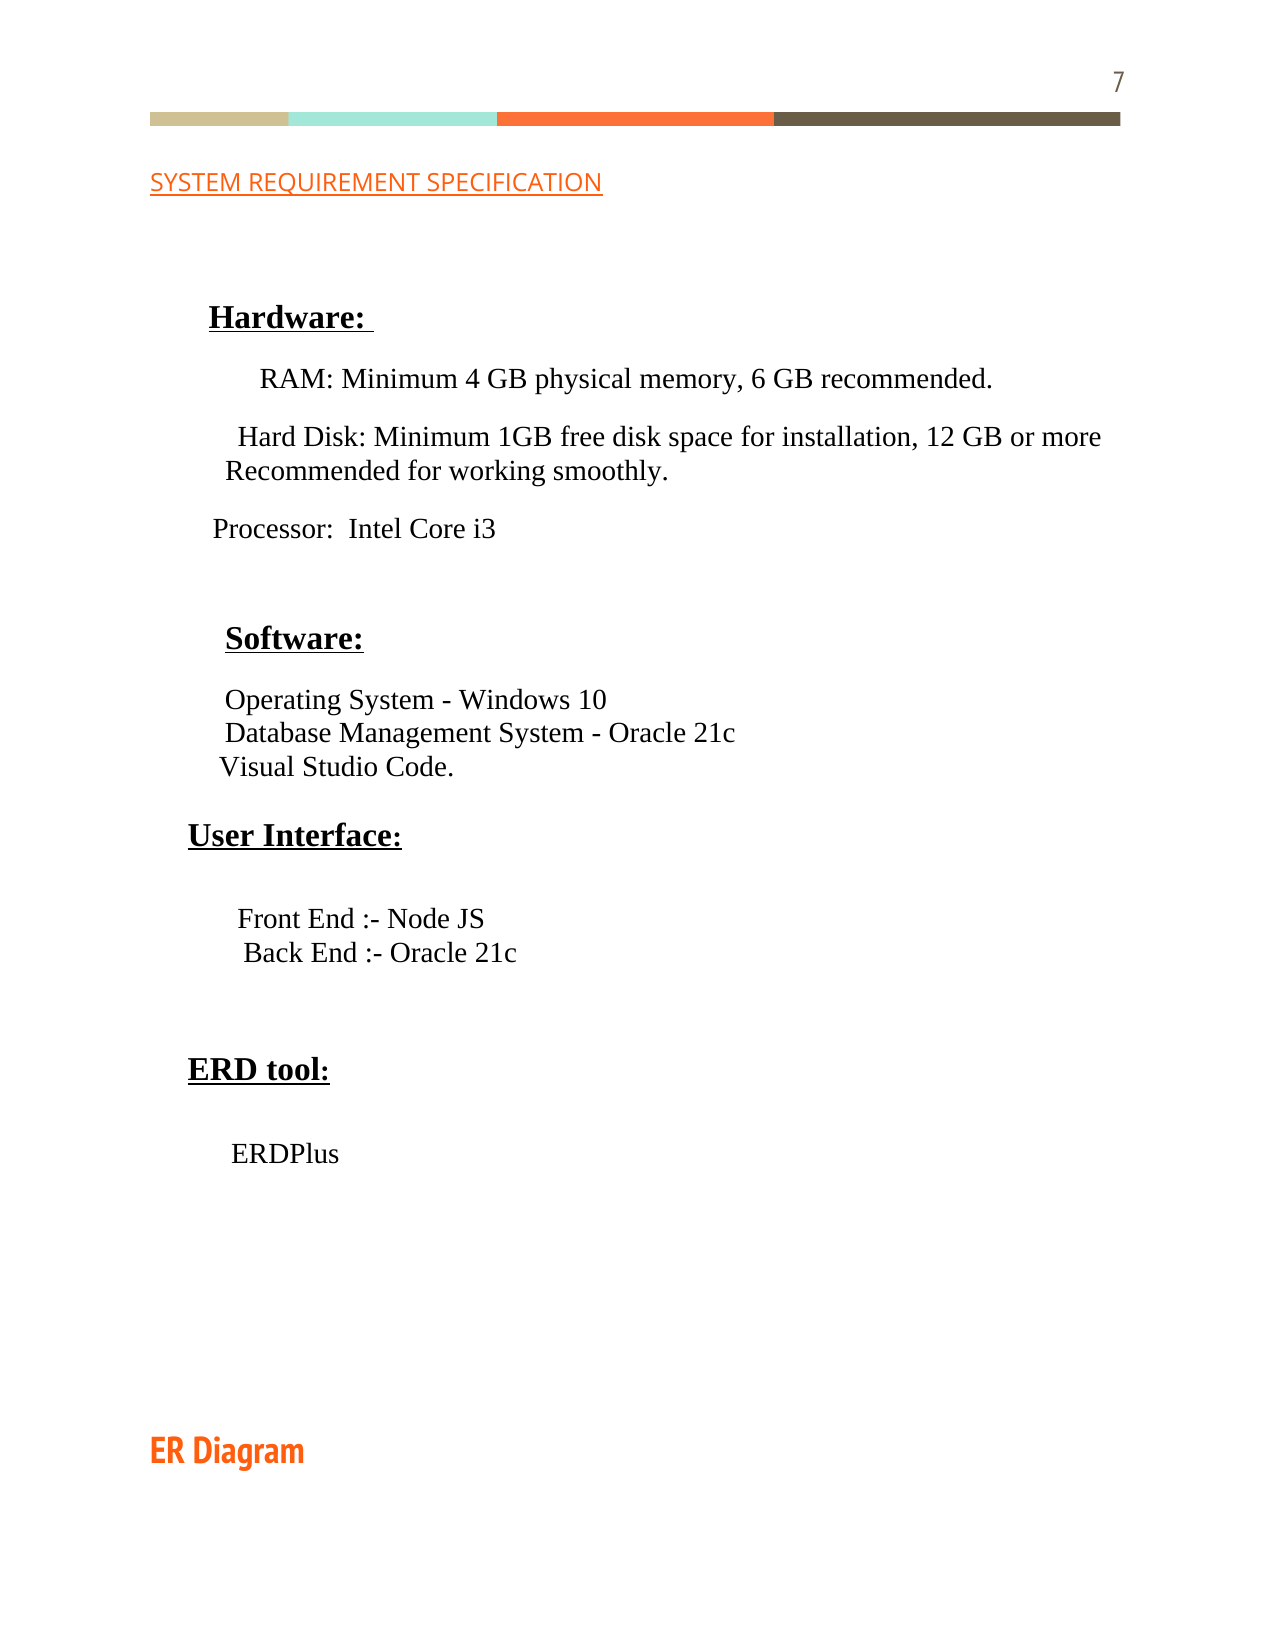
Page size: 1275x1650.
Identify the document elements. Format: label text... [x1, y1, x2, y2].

subtitle User Interface: [187, 815, 1125, 853]
picture [150, 112, 1121, 126]
subtitle Hardware: [150, 297, 1125, 336]
subtitle ERD tool: [187, 1050, 1125, 1137]
subtitle Database Management System - Oracle 21c [187, 715, 1125, 749]
subtitle Visual Studio Code. [187, 749, 1125, 782]
subtitle Hard Disk: Minimum 1GB free disk space for installation, 12 GB or more Recommended for working smoothly. [225, 419, 1125, 486]
subtitle Operating System - Windows 10 [187, 682, 1125, 715]
subtitle ER Diagram [150, 1425, 1125, 1474]
subtitle RAM: Minimum 4 GB physical memory, 6 GB recommended. [150, 361, 1125, 394]
subtitle Back End :- Oracle 21c [187, 935, 1125, 1017]
subtitle ERDPlus [187, 1137, 1125, 1170]
subtitle Software: [225, 618, 1125, 657]
subtitle SYSTEM REQUIREMENT SPECIFICATION [150, 165, 1125, 199]
subtitle Front End :- Node JS [187, 902, 1125, 935]
subtitle Processor: Intel Core i3 [187, 511, 1125, 593]
